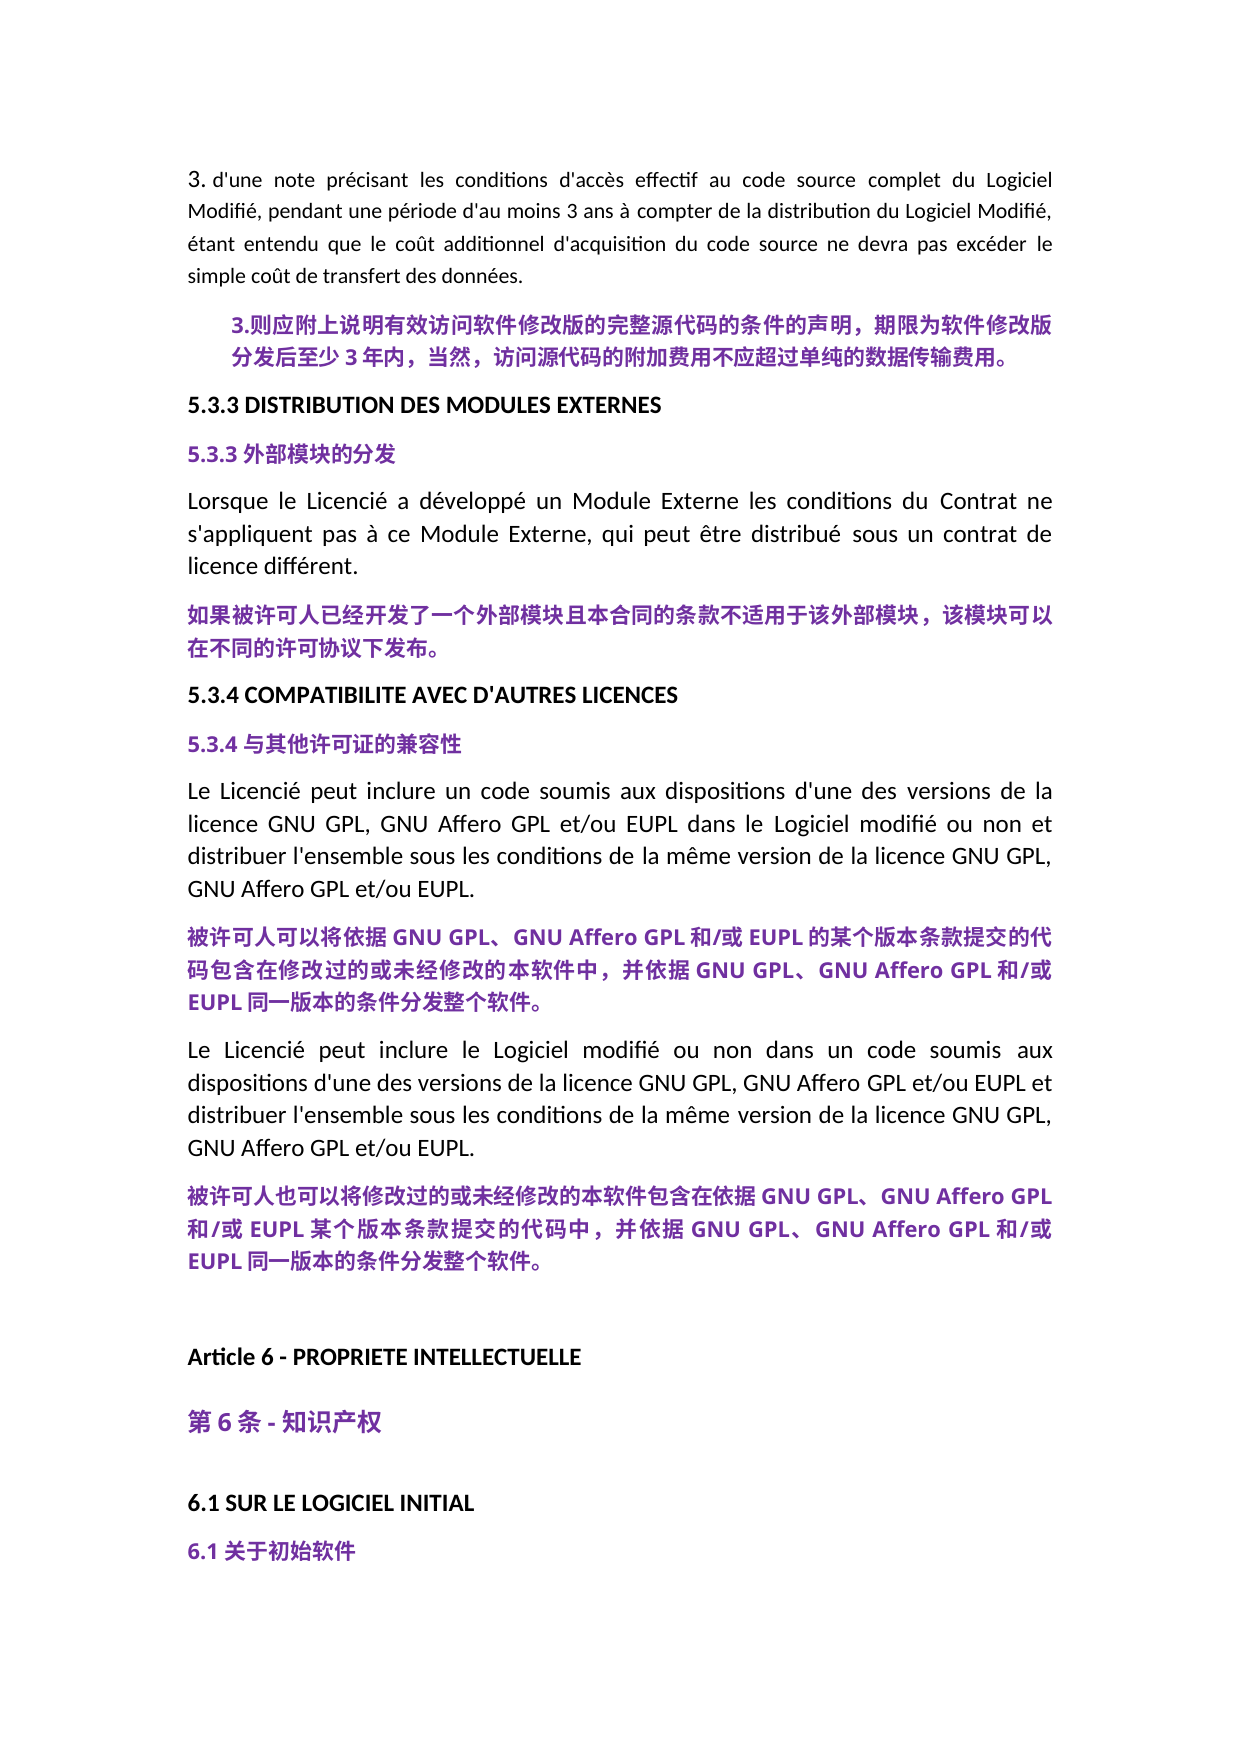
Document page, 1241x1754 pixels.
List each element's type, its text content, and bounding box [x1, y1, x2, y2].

text 如果被许可人已经开发了一个外部模块且本合同的条款不适用于该外部模块，该模块可以在不同的许可协议下发布。 [187, 598, 1053, 663]
list 第6条 - 知识产权 [187, 1388, 1053, 1453]
text 被许可人也可以将修改过的或未经修改的本软件包含在依据GNU GPL、GNU Affero GPL和/或EUPL某个版本条款提交的代码中，并依据GNU GPL、GNU Affero GPL和/或EUPL同一版本的条件分发整个软件。 [187, 1179, 1053, 1276]
list 3.则应附上说明有效访问软件修改版的完整源代码的条件的声明，期限为软件修改版分发后至少3年内，当然，访问源代码的附加费用不应超过单纯的数据传输费用。 [231, 308, 1053, 373]
list 5.3.4 与其他许可证的兼容性 [187, 726, 1053, 759]
list Article 6 - PROPRIETE INTELLECTUELLE [187, 1340, 1053, 1373]
text Le Licencié peut inclure le Logiciel modifié ou non dans un code soumis aux dispositions d'une des versions de la licence GNU GPL, GNU Affero GPL et/ou EUPL et distribuer l'ensemble sous les conditions de la même version de la licence GNU GPL, GNU Affero GPL et/ou EUPL. [187, 1033, 1053, 1163]
text Lorsque le Licencié a développé un Module Externe les conditions du Contrat ne s'appliquent pas à ce Module Externe, qui peut être distribué sous un contrat de licence différent. [187, 484, 1053, 582]
list 6.1 关于初始软件 [187, 1534, 1053, 1566]
list 6.1 SUR LE LOGICIEL INITIAL [187, 1486, 1053, 1518]
list d'une note précisant les conditions d'accès effectif au code source complet du Logiciel Modifié, pendant une période d'au moins 3 ans à compter de la distribution du Logiciel Modifié, étant entendu que le coût additionnel d'acquisition du code source ne devra pas excéder le simple coût de transfert des données. [187, 162, 1053, 292]
text Le Licencié peut inclure un code soumis aux dispositions d'une des versions de la licence GNU GPL, GNU Affero GPL et/ou EUPL dans le Logiciel modifié ou non et distribuer l'ensemble sous les conditions de la même version de la licence GNU GPL, GNU Affero GPL et/ou EUPL. [187, 774, 1053, 904]
text 5.3.4 COMPATIBILITE AVEC D'AUTRES LICENCES [187, 678, 1053, 711]
text 5.3.3 DISTRIBUTION DES MODULES EXTERNES [187, 388, 1053, 421]
list 5.3.3 外部模块的分发 [187, 436, 1053, 469]
text 被许可人可以将依据GNU GPL、GNU Affero GPL和/或EUPL的某个版本条款提交的代码包含在修改过的或未经修改的本软件中，并依据GNU GPL、GNU Affero GPL和/或EUPL同一版本的条件分发整个软件。 [187, 920, 1053, 1018]
